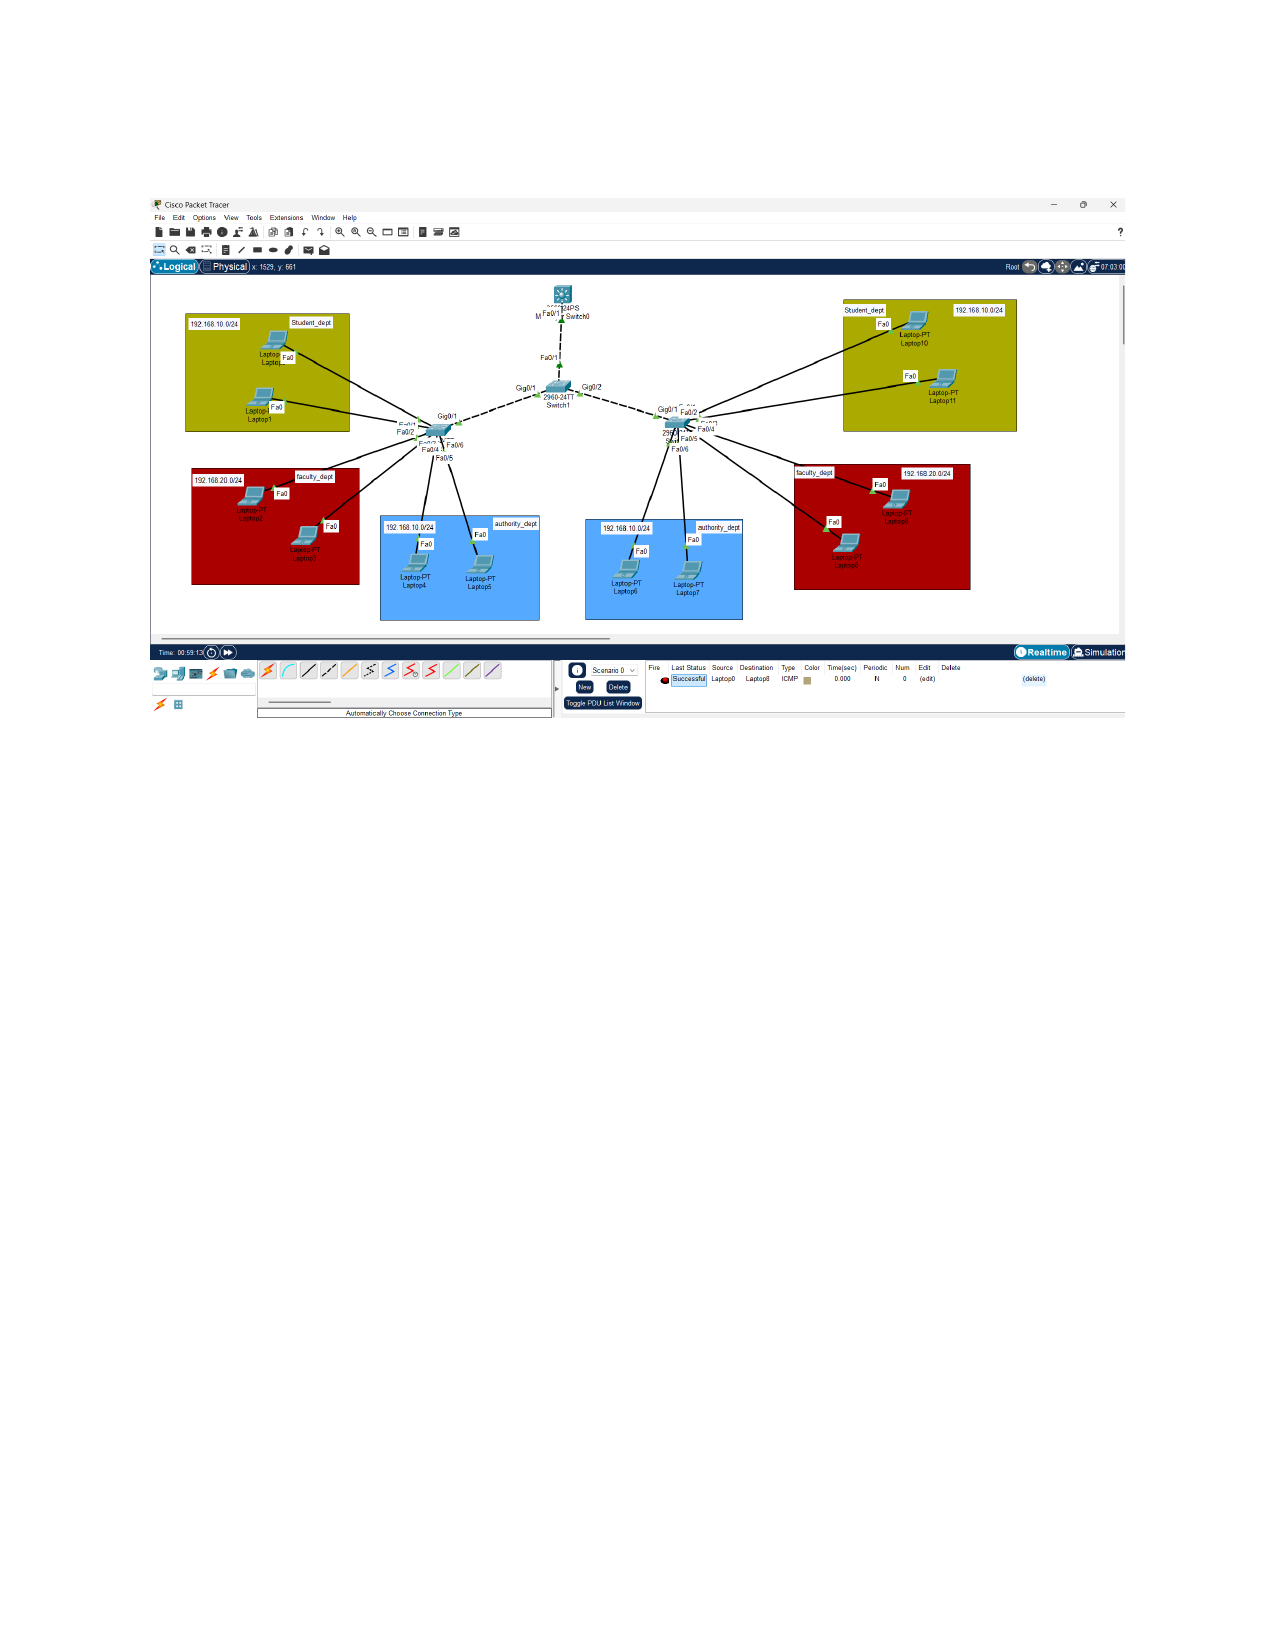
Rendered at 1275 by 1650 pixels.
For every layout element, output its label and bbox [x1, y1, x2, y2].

picture [177, 265, 184, 271]
picture [150, 198, 1125, 718]
picture [187, 264, 195, 269]
